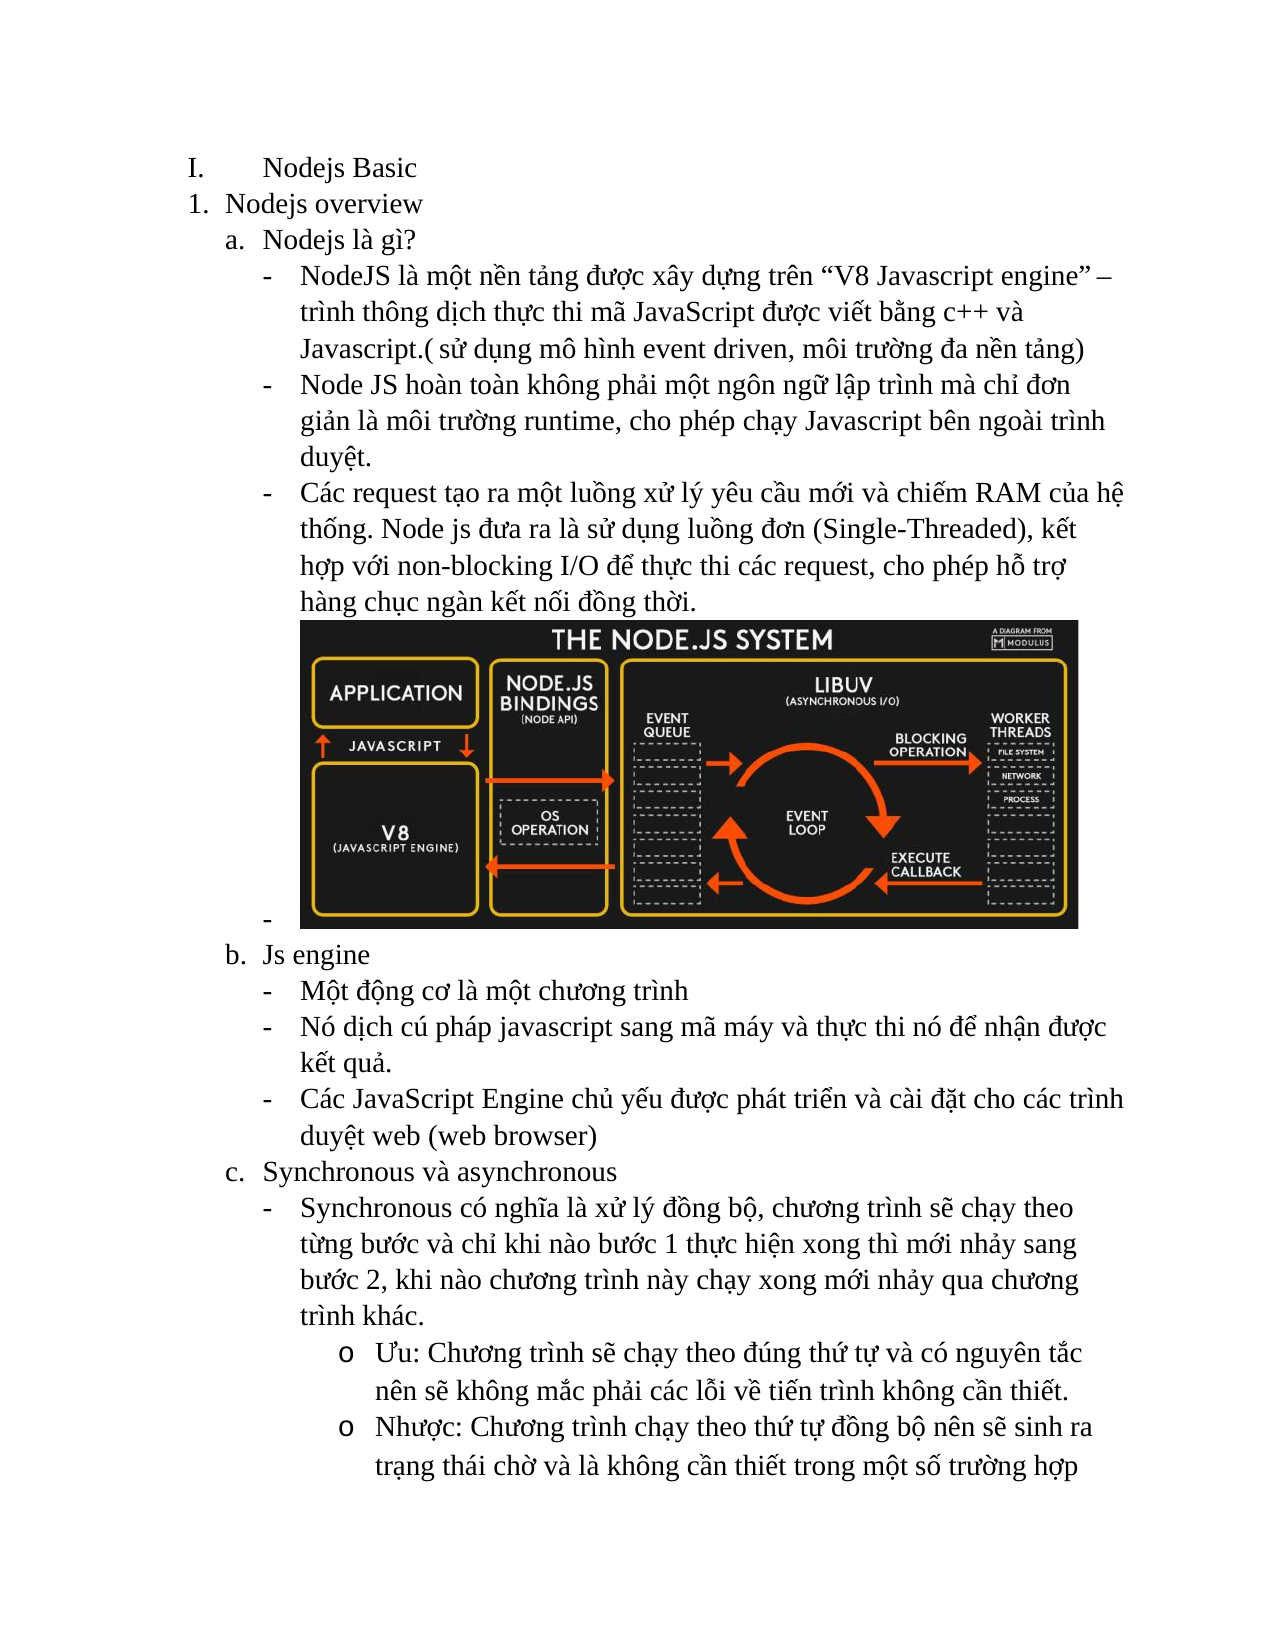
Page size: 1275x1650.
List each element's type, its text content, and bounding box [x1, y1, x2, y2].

list Một động cơ là một chương trình [262, 973, 1125, 1007]
list Các request tạo ra một luồng xử lý yêu cầu mới và chiếm RAM của hệ thống. Node js đưa ra là sử dụng luồng đơn (Single-Threaded), kết hợp với non-blocking I/O để thực thi các request, cho phép hỗ trợ hàng chục ngàn kết nối đồng thời. [262, 475, 1125, 617]
list Ưu: Chương trình sẽ chạy theo đúng thứ tự và có nguyên tắc nên sẽ không mắc phải các lỗi về tiến trình không cần thiết. [337, 1335, 1125, 1407]
list Js engine [225, 937, 1125, 971]
picture [300, 620, 1079, 929]
list Nó dịch cú pháp javascript sang mã máy và thực thi nó để nhận được kết quả. [262, 1009, 1125, 1079]
list Synchronous có nghĩa là xử lý đồng bộ, chương trình sẽ chạy theo từng bước và chỉ khi nào bước 1 thực hiện xong thì mới nhảy sang bước 2, khi nào chương trình này chạy xong mới nhảy qua chương trình khác. [262, 1190, 1125, 1332]
list Synchronous và asynchronous [225, 1154, 1125, 1187]
list Node JS hoàn toàn không phải một ngôn ngữ lập trình mà chỉ đơn giản là môi trường runtime, cho phép chạy Javascript bên ngoài trình duyệt. [262, 367, 1125, 473]
list Nodejs là gì? [225, 222, 1125, 256]
list Nodejs overview [187, 186, 1125, 220]
list Các JavaScript Engine chủ yếu được phát triển và cài đặt cho các trình duyệt web (web browser) [262, 1082, 1125, 1151]
list Nhược: Chương trình chạy theo thứ tự đồng bộ nên sẽ sinh ra trạng thái chờ và là không cần thiết trong một số trường hợp [337, 1409, 1125, 1482]
list Nodejs Basic [187, 150, 1125, 183]
list NodeJS là một nền tảng được xây dựng trên “V8 Javascript engine” – trình thông dịch thực thi mã JavaScript được viết bằng c++ và Javascript.( ѕử dụng mô hình event driven, môi trường đa nền tảng) [262, 258, 1125, 364]
